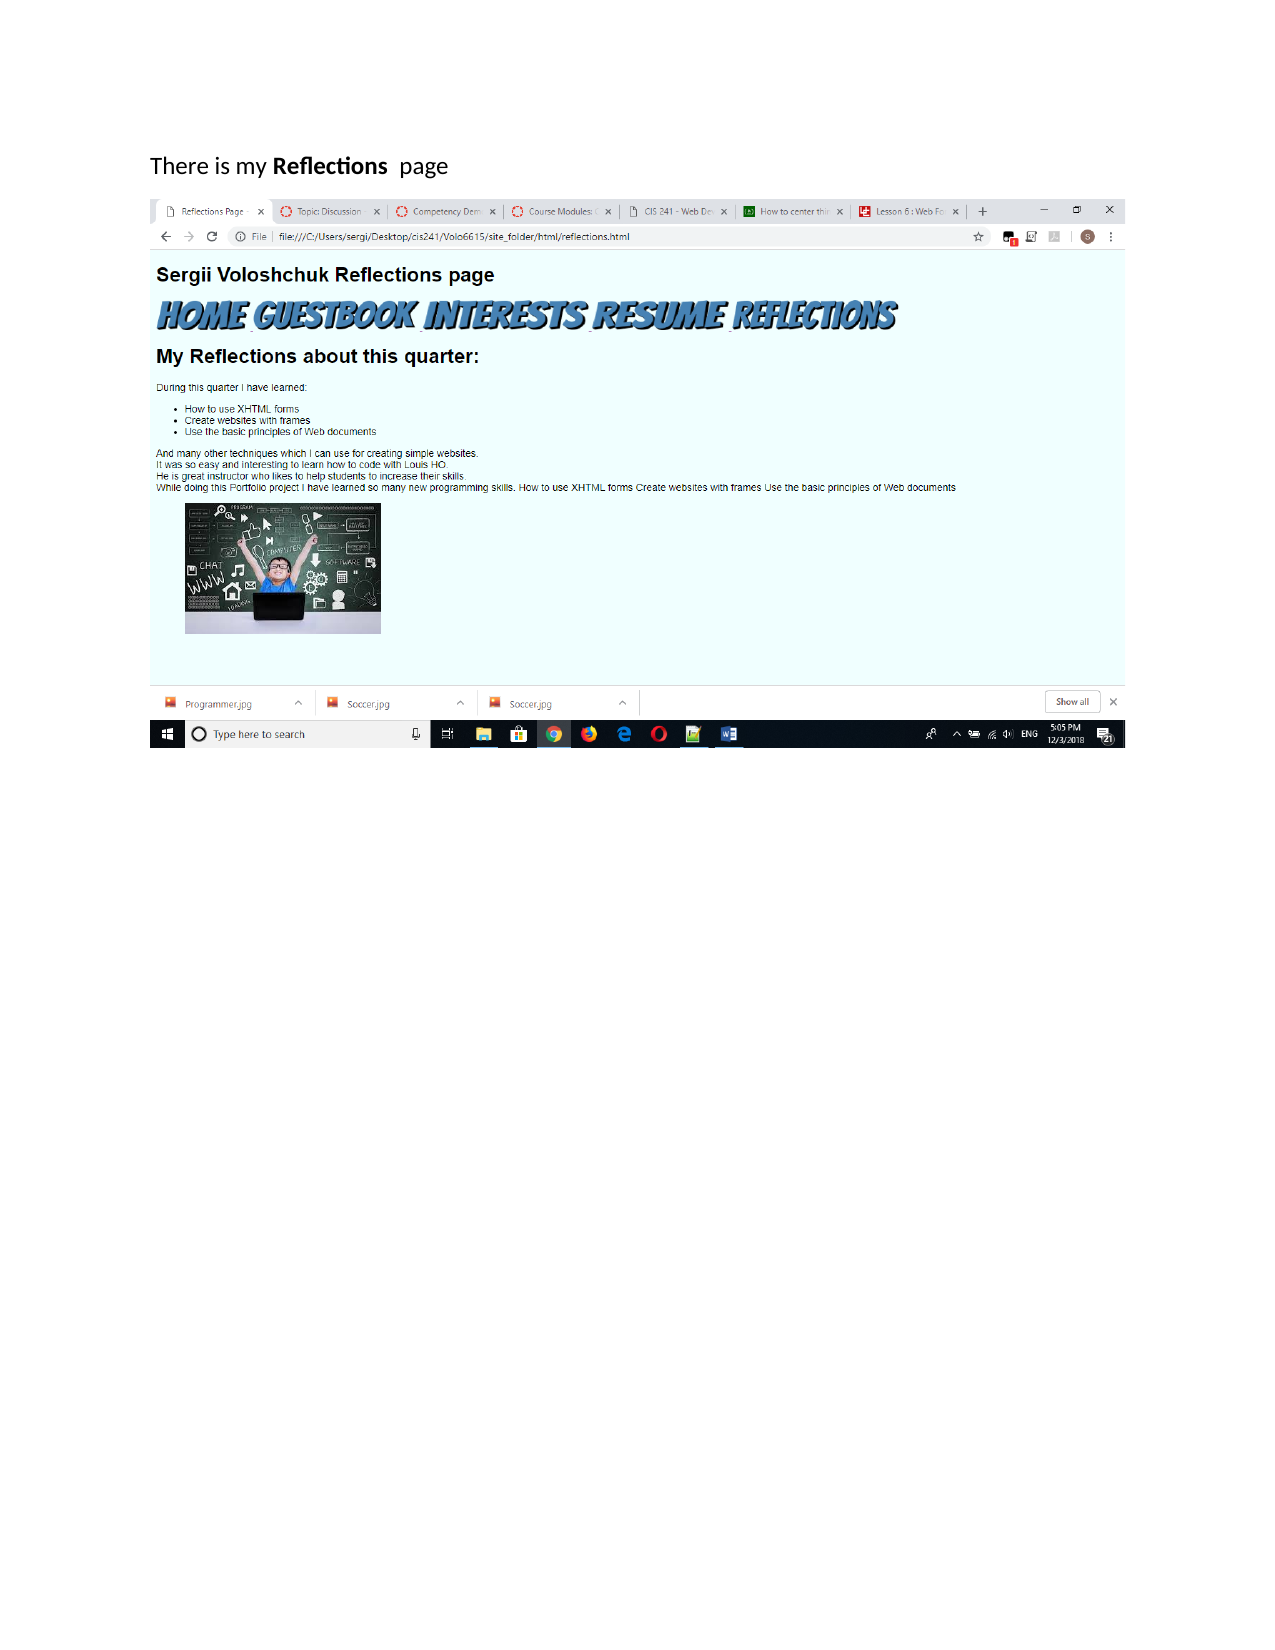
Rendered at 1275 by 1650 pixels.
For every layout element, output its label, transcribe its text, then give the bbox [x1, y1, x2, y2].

picture [150, 199, 1125, 748]
text There is my Reflections page [150, 150, 1125, 181]
